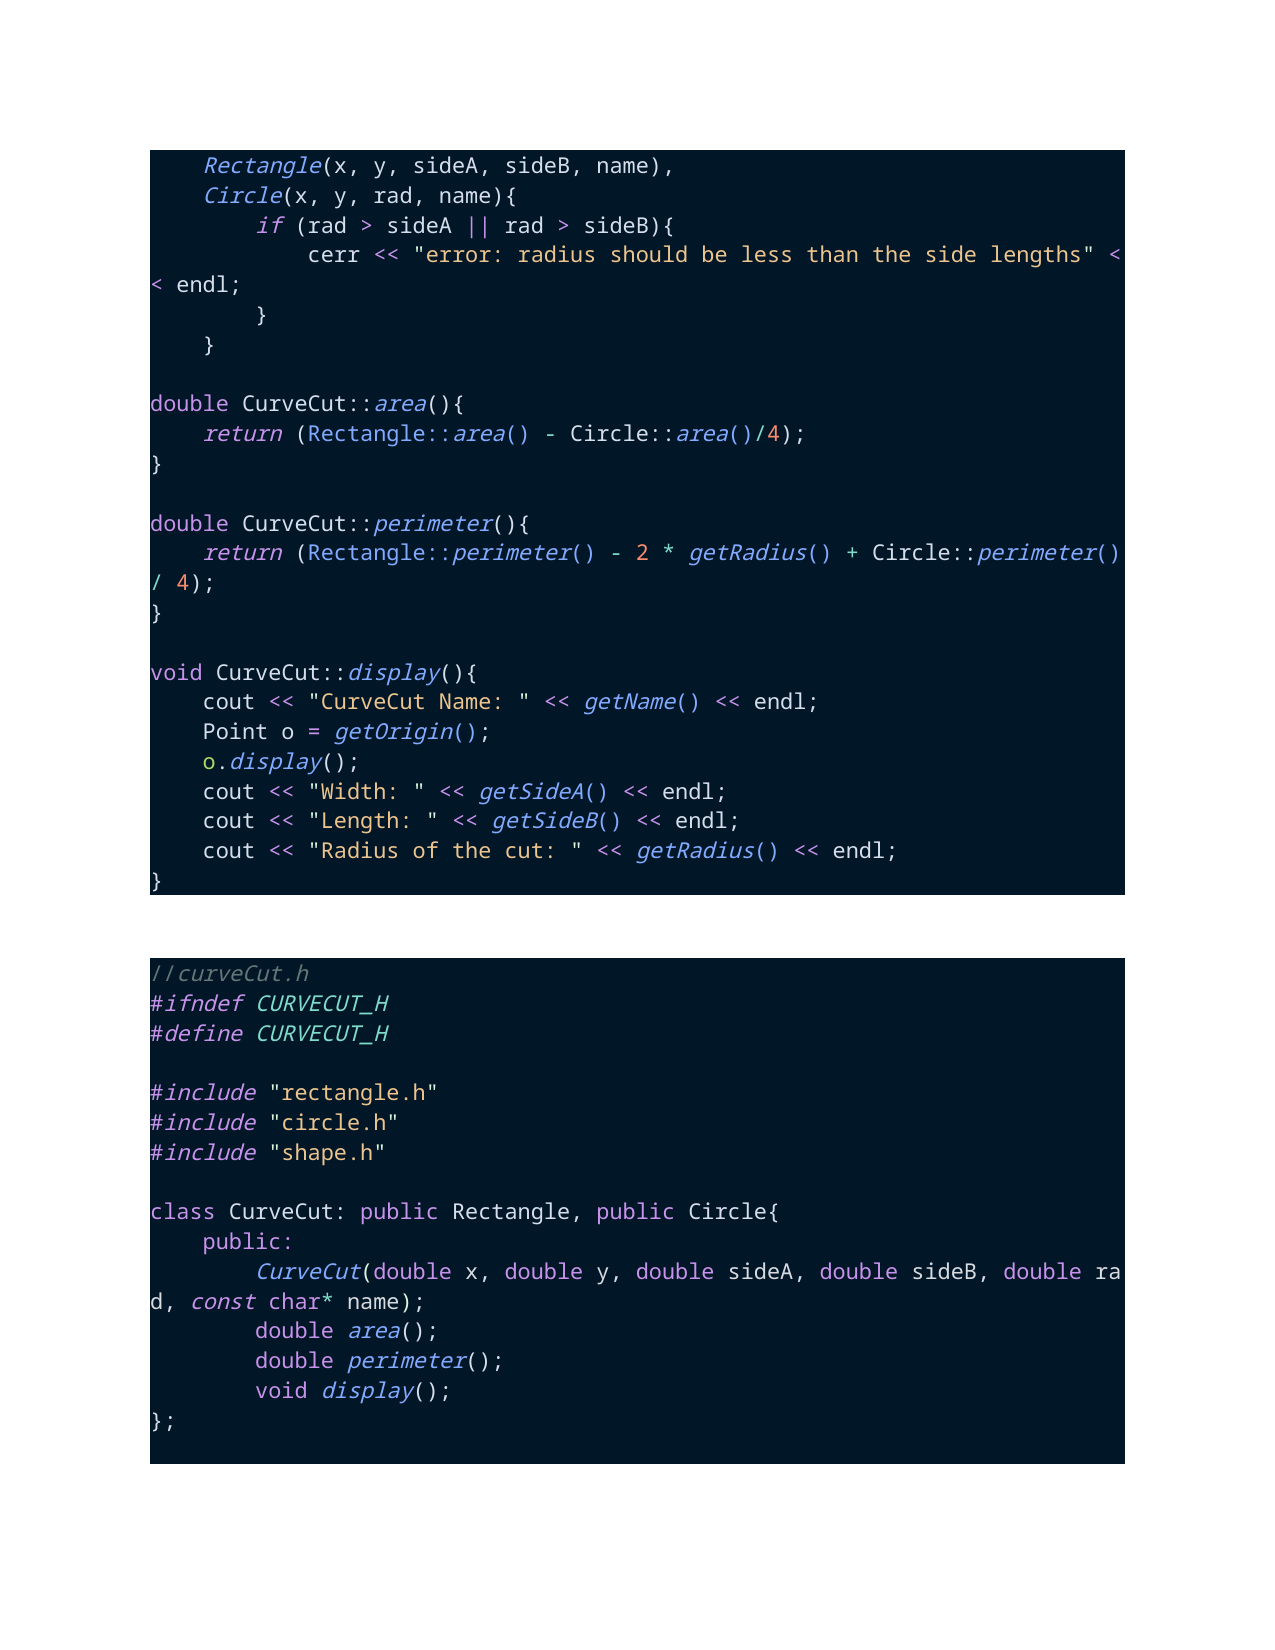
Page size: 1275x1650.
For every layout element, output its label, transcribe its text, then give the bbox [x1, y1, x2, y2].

text double perimeter(); [150, 1345, 1125, 1375]
text return (Rectangle::area() - Circle::area()/4); [150, 418, 1125, 448]
text } [150, 448, 1125, 478]
text cerr << "error: radius should be less than the side lengths" << endl; [150, 239, 1125, 299]
text #include "rectangle.h" [150, 1077, 1125, 1107]
text o.display(); [150, 746, 1125, 776]
text double CurveCut::perimeter(){ [150, 507, 1125, 537]
text cout << "Radius of the cut: " << getRadius() << endl; [150, 835, 1125, 865]
text }; [150, 1405, 1125, 1435]
text double area(); [150, 1316, 1125, 1345]
text Rectangle(x, y, sideA, sideB, name), [150, 150, 1125, 180]
text Circle(x, y, rad, name){ [150, 180, 1125, 209]
text cout << "Length: " << getSideB() << endl; [150, 805, 1125, 835]
text #ifndef CURVECUT_H [150, 988, 1125, 1018]
text if (rad > sideA || rad > sideB){ [150, 209, 1125, 239]
text class CurveCut: public Rectangle, public Circle{ [150, 1196, 1125, 1226]
text void display(); [150, 1375, 1125, 1405]
text #define CURVECUT_H [150, 1018, 1125, 1047]
text cout << "CurveCut Name: " << getName() << endl; [150, 686, 1125, 716]
text double CurveCut::area(){ [150, 388, 1125, 418]
text } [150, 299, 1125, 329]
text } [150, 865, 1125, 895]
text CurveCut(double x, double y, double sideA, double sideB, double rad, const char* name); [150, 1256, 1125, 1316]
text public: [150, 1226, 1125, 1256]
text } [150, 329, 1125, 358]
text } [150, 597, 1125, 627]
text void CurveCut::display(){ [150, 656, 1125, 686]
text return (Rectangle::perimeter() - 2 * getRadius() + Circle::perimeter() / 4); [150, 537, 1125, 597]
text #include "shape.h" [150, 1137, 1125, 1167]
text //curveCut.h [150, 958, 1125, 988]
text Point o = getOrigin(); [150, 716, 1125, 746]
text #include "circle.h" [150, 1107, 1125, 1137]
text cout << "Width: " << getSideA() << endl; [150, 776, 1125, 805]
